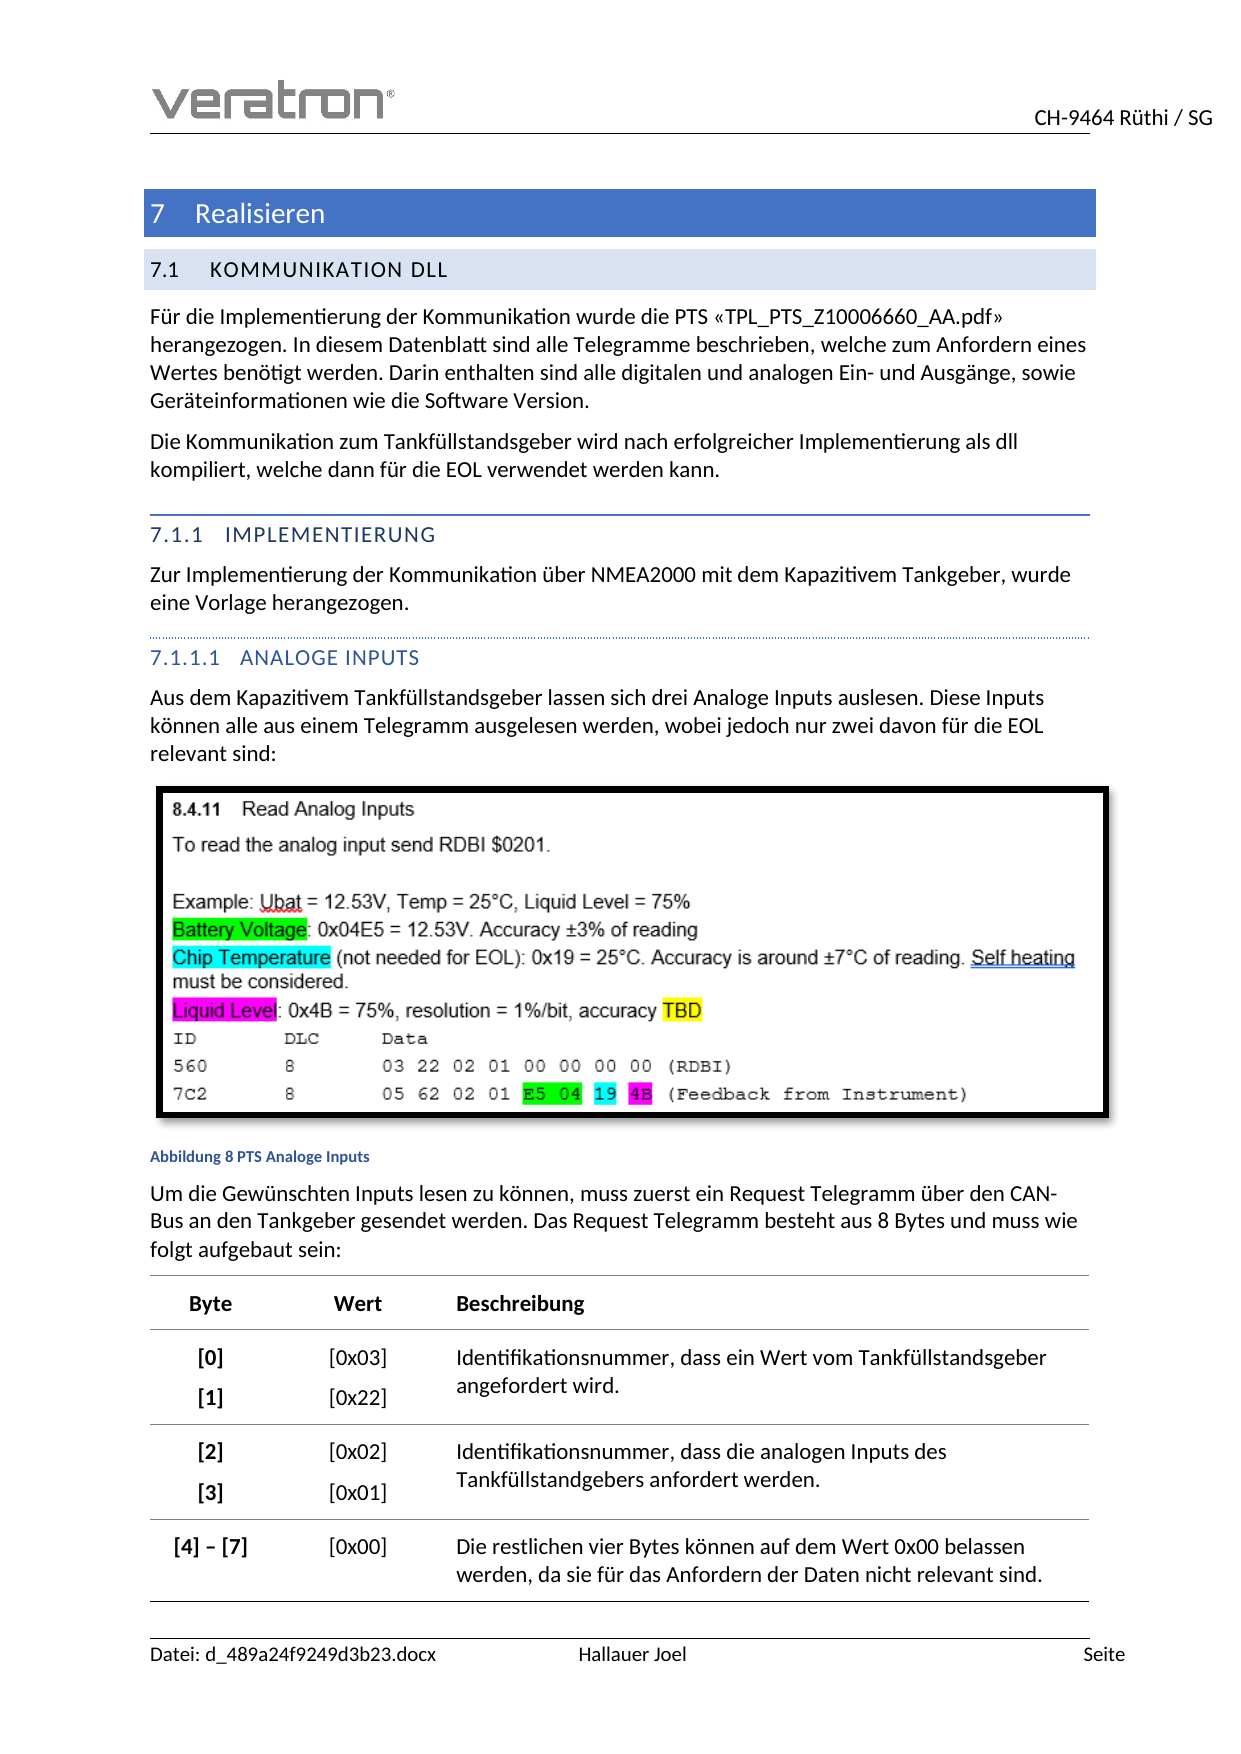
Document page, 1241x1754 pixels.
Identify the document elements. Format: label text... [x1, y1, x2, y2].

table_cell Identifikationsnummer, dass ein Wert vom Tankfüllstandsgeber angefordert wird. [445, 1330, 1089, 1424]
table_cell Identifikationsnummer, dass die analogen Inputs des Tankfüllstandgebers anfordert werden. [445, 1425, 1089, 1518]
table_cell [0x02] [0x01] [271, 1425, 445, 1518]
table_header Wert [271, 1276, 445, 1329]
subtitle Analoge Inputs [150, 637, 1090, 671]
text Aus dem Kapazitivem Tankfüllstandsgeber lassen sich drei Analoge Inputs auslesen. Diese Inputs können alle aus einem Telegramm ausgelesen werden, wobei jedoch nur zwei davon für die EOL relevant sind: [150, 683, 1090, 768]
table_cell [2] [3] [150, 1425, 271, 1518]
picture [163, 793, 1103, 1112]
text Abbildung 8 PTS Analoge Inputs [150, 1146, 1090, 1166]
table_cell [0x00] [271, 1520, 445, 1601]
subtitle Implementierung [150, 516, 1090, 548]
picture [146, 75, 399, 123]
table_cell [4] – [7] [150, 1520, 271, 1601]
table_cell [0x03] [0x22] [271, 1330, 445, 1424]
text Zur Implementierung der Kommunikation über NMEA2000 mit dem Kapazitivem Tankgeber, wurde eine Vorlage herangezogen. [150, 560, 1090, 616]
subtitle Kommunikation DLL [150, 256, 1090, 283]
text Für die Implementierung der Kommunikation wurde die PTS «TPL_PTS_Z10006660_AA.pdf» herangezogen. In diesem Datenblatt sind alle Telegramme beschrieben, welche zum Anfordern eines Wertes benötigt werden. Darin enthalten sind alle digitalen und analogen Ein- und Ausgänge, sowie Geräteinformationen wie die Software Version. [150, 302, 1090, 414]
table_header Byte [150, 1276, 271, 1329]
table_header Beschreibung [445, 1276, 1089, 1329]
text Die Kommunikation zum Tankfüllstandsgeber wird nach erfolgreicher Implementierung als dll kompiliert, welche dann für die EOL verwendet werden kann. [150, 427, 1090, 483]
table_cell [0] [1] [150, 1330, 271, 1424]
table_cell Die restlichen vier Bytes können auf dem Wert 0x00 belassen werden, da sie für das Anfordern der Daten nicht relevant sind. [445, 1520, 1089, 1601]
subtitle Realisieren [150, 195, 1090, 231]
text Um die Gewünschten Inputs lesen zu können, muss zuerst ein Request Telegramm über den CAN-Bus an den Tankgeber gesendet werden. Das Request Telegramm besteht aus 8 Bytes und muss wie folgt aufgebaut sein: [150, 1179, 1090, 1263]
